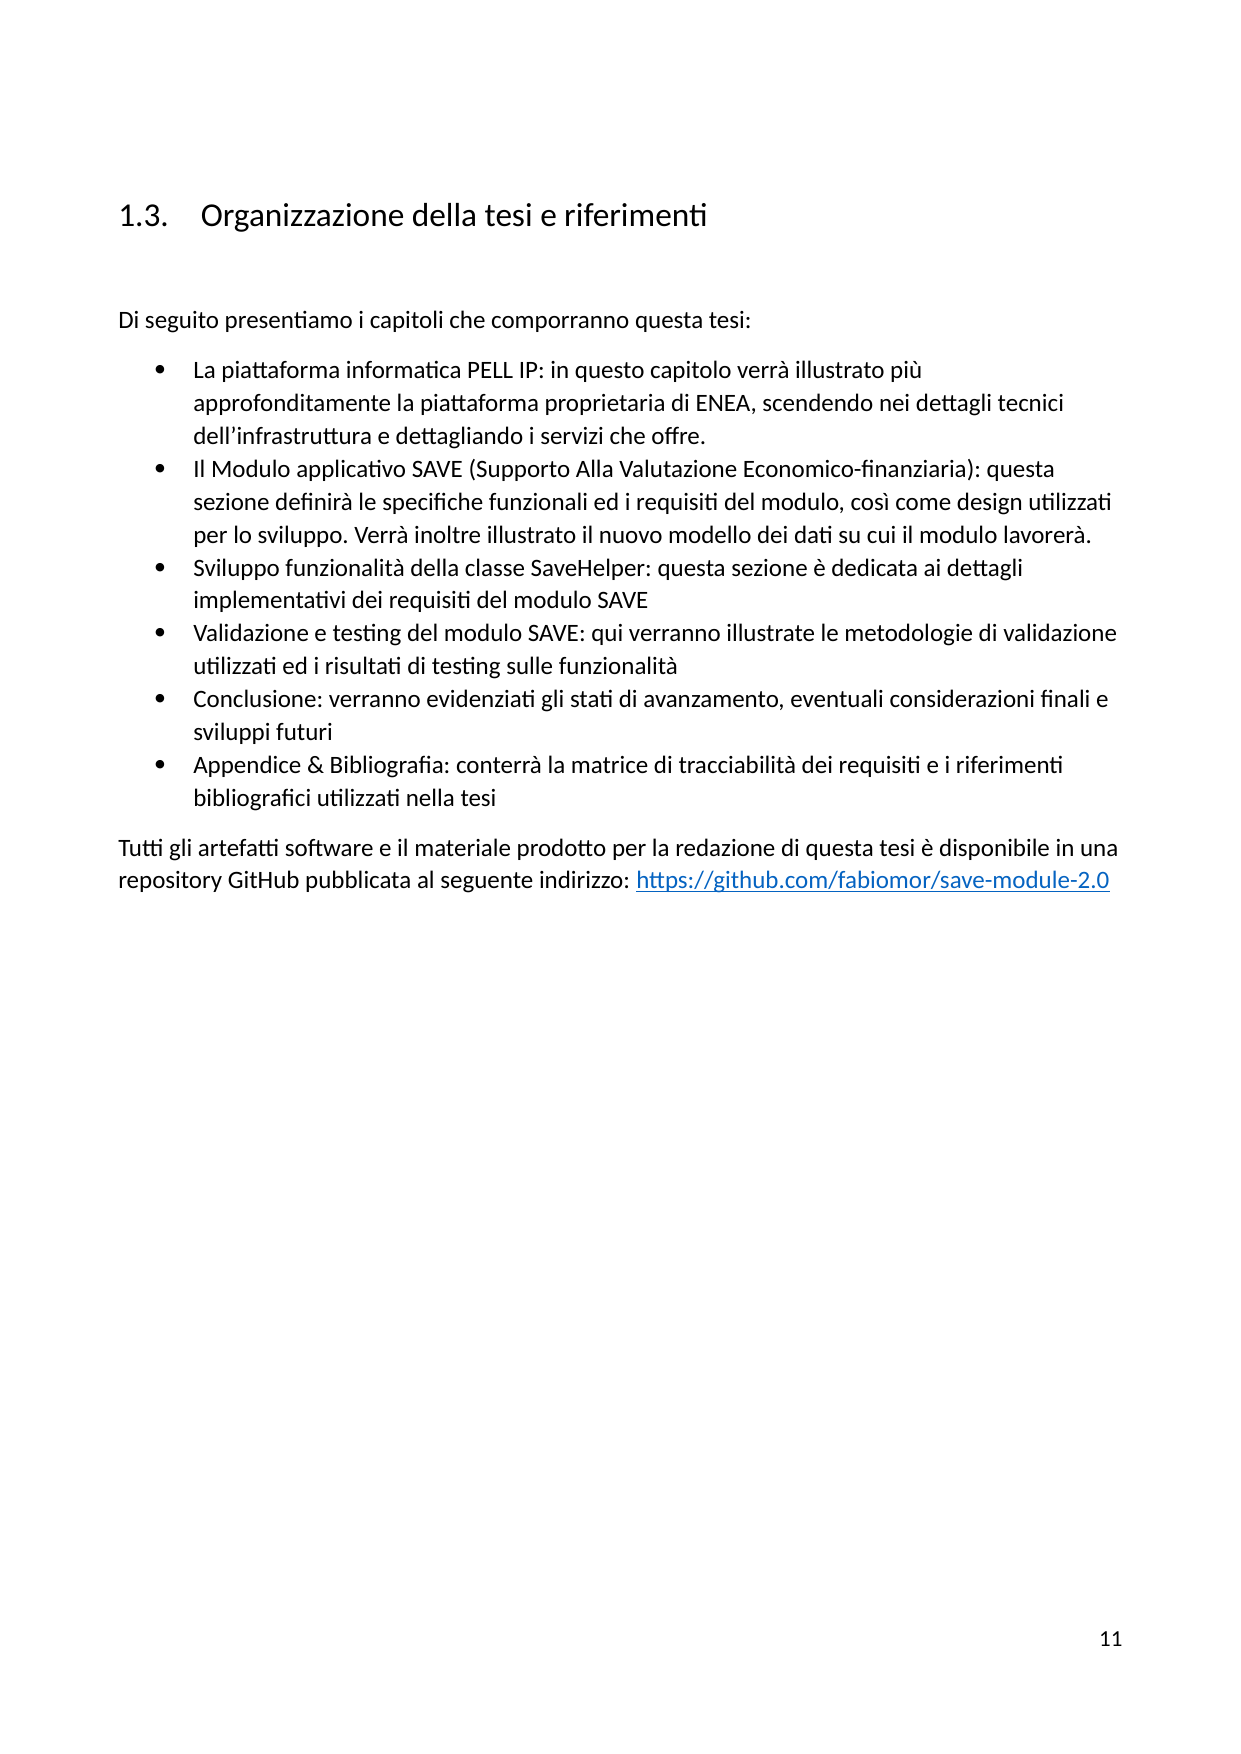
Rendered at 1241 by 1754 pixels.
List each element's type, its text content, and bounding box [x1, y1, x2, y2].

list Validazione e testing del modulo SAVE: qui verranno illustrate le metodologie di validazione utilizzati ed i risultati di testing sulle funzionalità [156, 618, 1122, 681]
list Conclusione: verranno evidenziati gli stati di avanzamento, eventuali considerazioni finali e sviluppi futuri [156, 683, 1122, 747]
list La piattaforma informatica PELL IP: in questo capitolo verrà illustrato più approfonditamente la piattaforma proprietaria di ENEA, scendendo nei dettagli tecnici dell’infrastruttura e dettagliando i servizi che offre. [156, 354, 1122, 451]
text Tutti gli artefatti software e il materiale prodotto per la redazione di questa tesi è disponibile in una repository GitHub pubblicata al seguente indirizzo: https://github.com/fabiomor/save-module-2.0 [118, 832, 1122, 895]
list Il Modulo applicativo SAVE (Supporto Alla Valutazione Economico-finanziaria): questa sezione definirà le specifiche funzionali ed i requisiti del modulo, così come design utilizzati per lo sviluppo. Verrà inoltre illustrato il nuovo modello dei dati su cui il modulo lavorerà. [156, 453, 1122, 549]
list Appendice & Bibliografia: conterrà la matrice di tracciabilità dei requisiti e i riferimenti bibliografici utilizzati nella tesi [156, 749, 1122, 813]
list Organizzazione della tesi e riferimenti [118, 194, 1122, 235]
list Sviluppo funzionalità della classe SaveHelper: questa sezione è dedicata ai dettagli implementativi dei requisiti del modulo SAVE [156, 552, 1122, 615]
list Di seguito presentiamo i capitoli che comporranno questa tesi: [118, 305, 1122, 335]
